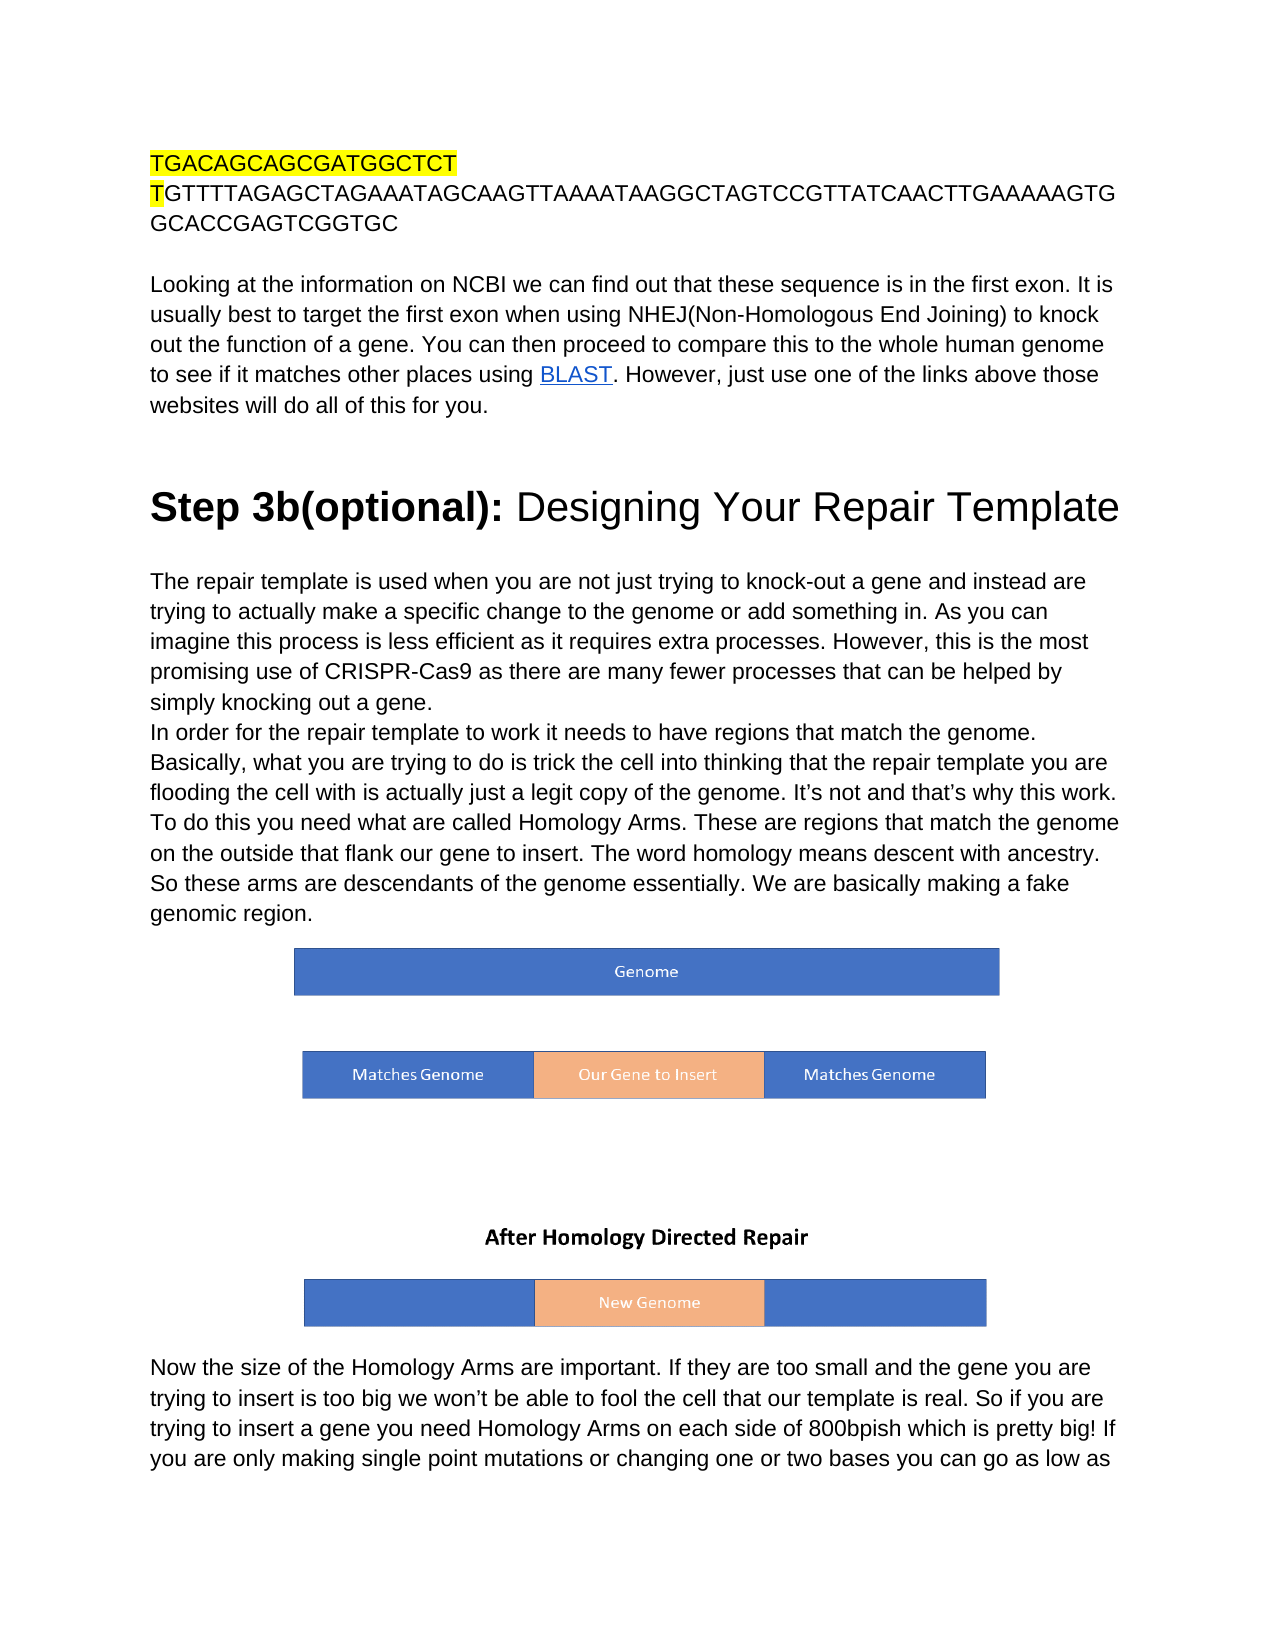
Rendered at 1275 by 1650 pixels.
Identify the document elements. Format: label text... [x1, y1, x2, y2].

text To do this you need what are called Homology Arms. These are regions that match the genome on the outside that flank our gene to insert. The word homology means descent with ancestry. So these arms are descendants of the genome essentially. We are basically making a fake genomic region. [150, 809, 1125, 926]
text Looking at the information on NCBI we can find out that these sequence is in the first exon. It is usually best to target the first exon when using NHEJ(Non-Homologous End Joining) to knock out the function of a gene. You can then proceed to compare this to the whole human genome to see if it matches other places using BLAST. However, just use one of the links above those websites will do all of this for you. [150, 271, 1125, 418]
text TGACAGCAGCGATGGCTCTTGTTTTAGAGCTAGAAATAGCAAGTTAAAATAAGGCTAGTCCGTTATCAACTTGAAAAAGTGGCACCGAGTCGGTGC [150, 150, 1125, 237]
text Step 3b(optional): Designing Your Repair Template [150, 482, 1125, 530]
text The repair template is used when you are not just trying to knock-out a gene and instead are trying to actually make a specific change to the genome or add something in. As you can imagine this process is less efficient as it requires extra processes. However, this is the most promising use of CRISPR-Cas9 as there are many fewer processes that can be helped by simply knocking out a gene. [150, 568, 1125, 715]
picture [244, 930, 1031, 1351]
text In order for the repair template to work it needs to have regions that match the genome. Basically, what you are trying to do is trick the cell into thinking that the repair template you are flooding the cell with is actually just a legit copy of the genome. It’s not and that’s why this work. [150, 719, 1125, 805]
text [150, 1354, 1125, 1471]
